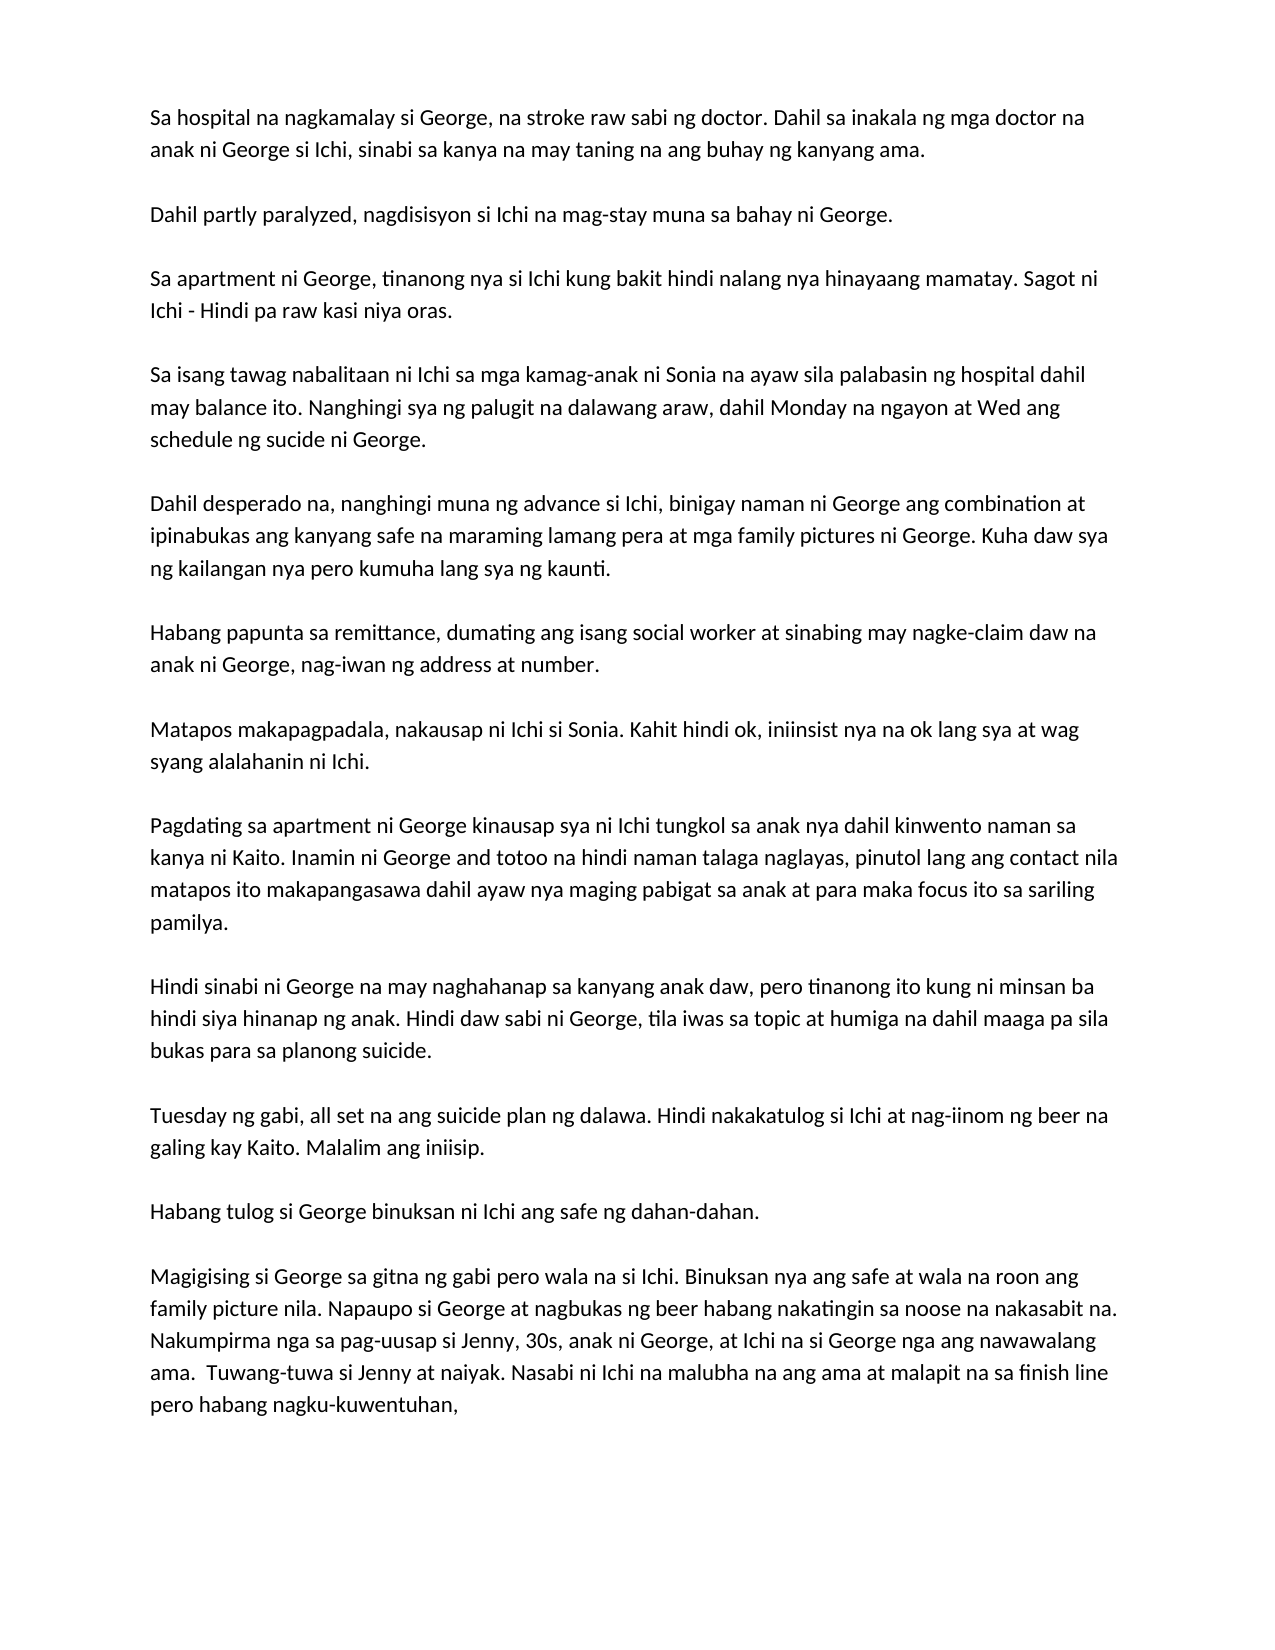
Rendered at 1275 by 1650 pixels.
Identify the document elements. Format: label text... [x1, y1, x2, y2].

text Dahil partly paralyzed, nagdisisyon si Ichi na mag-stay muna sa bahay ni George. [150, 200, 1125, 228]
text Magigising si George sa gitna ng gabi pero wala na si Ichi. Binuksan nya ang safe at wala na roon ang family picture nila. Napaupo si George at nagbukas ng beer habang nakatingin sa noose na nakasabit na. [150, 1262, 1125, 1322]
text Sa apartment ni George, tinanong nya si Ichi kung bakit hindi nalang nya hinayaang mamatay. Sagot ni Ichi - Hindi pa raw kasi niya oras. [150, 264, 1125, 324]
text Sa hospital na nagkamalay si George, na stroke raw sabi ng doctor. Dahil sa inakala ng mga doctor na anak ni George si Ichi, sinabi sa kanya na may taning na ang buhay ng kanyang ama. [150, 103, 1125, 163]
text Habang papunta sa remittance, dumating ang isang social worker at sinabing may nagke-claim daw na anak ni George, nag-iwan ng address at number. [150, 618, 1125, 678]
text Hindi sinabi ni George na may naghahanap sa kanyang anak daw, pero tinanong ito kung ni minsan ba hindi siya hinanap ng anak. Hindi daw sabi ni George, tila iwas sa topic at humiga na dahil maaga pa sila bukas para sa planong suicide. [150, 972, 1125, 1064]
text Tuesday ng gabi, all set na ang suicide plan ng dalawa. Hindi nakakatulog si Ichi at nag-iinom ng beer na galing kay Kaito. Malalim ang iniisip. [150, 1101, 1125, 1161]
text Dahil desperado na, nanghingi muna ng advance si Ichi, binigay naman ni George ang combination at ipinabukas ang kanyang safe na maraming lamang pera at mga family pictures ni George. Kuha daw sya ng kailangan nya pero kumuha lang sya ng kaunti. [150, 489, 1125, 582]
text Pagdating sa apartment ni George kinausap sya ni Ichi tungkol sa anak nya dahil kinwento naman sa kanya ni Kaito. Inamin ni George and totoo na hindi naman talaga naglayas, pinutol lang ang contact nila matapos ito makapangasawa dahil ayaw nya maging pabigat sa anak at para maka focus ito sa sariling pamilya. [150, 811, 1125, 936]
text Habang tulog si George binuksan ni Ichi ang safe ng dahan-dahan. [150, 1197, 1125, 1226]
text Matapos makapagpadala, nakausap ni Ichi si Sonia. Kahit hindi ok, iniinsist nya na ok lang sya at wag syang alalahanin ni Ichi. [150, 715, 1125, 775]
text Nakumpirma nga sa pag-uusap si Jenny, 30s, anak ni George, at Ichi na si George nga ang nawawalang ama. Tuwang-tuwa si Jenny at naiyak. Nasabi ni Ichi na malubha na ang ama at malapit na sa finish line pero habang nagku-kuwentuhan, [150, 1326, 1125, 1419]
text Sa isang tawag nabalitaan ni Ichi sa mga kamag-anak ni Sonia na ayaw sila palabasin ng hospital dahil may balance ito. Nanghingi sya ng palugit na dalawang araw, dahil Monday na ngayon at Wed ang schedule ng sucide ni George. [150, 361, 1125, 453]
